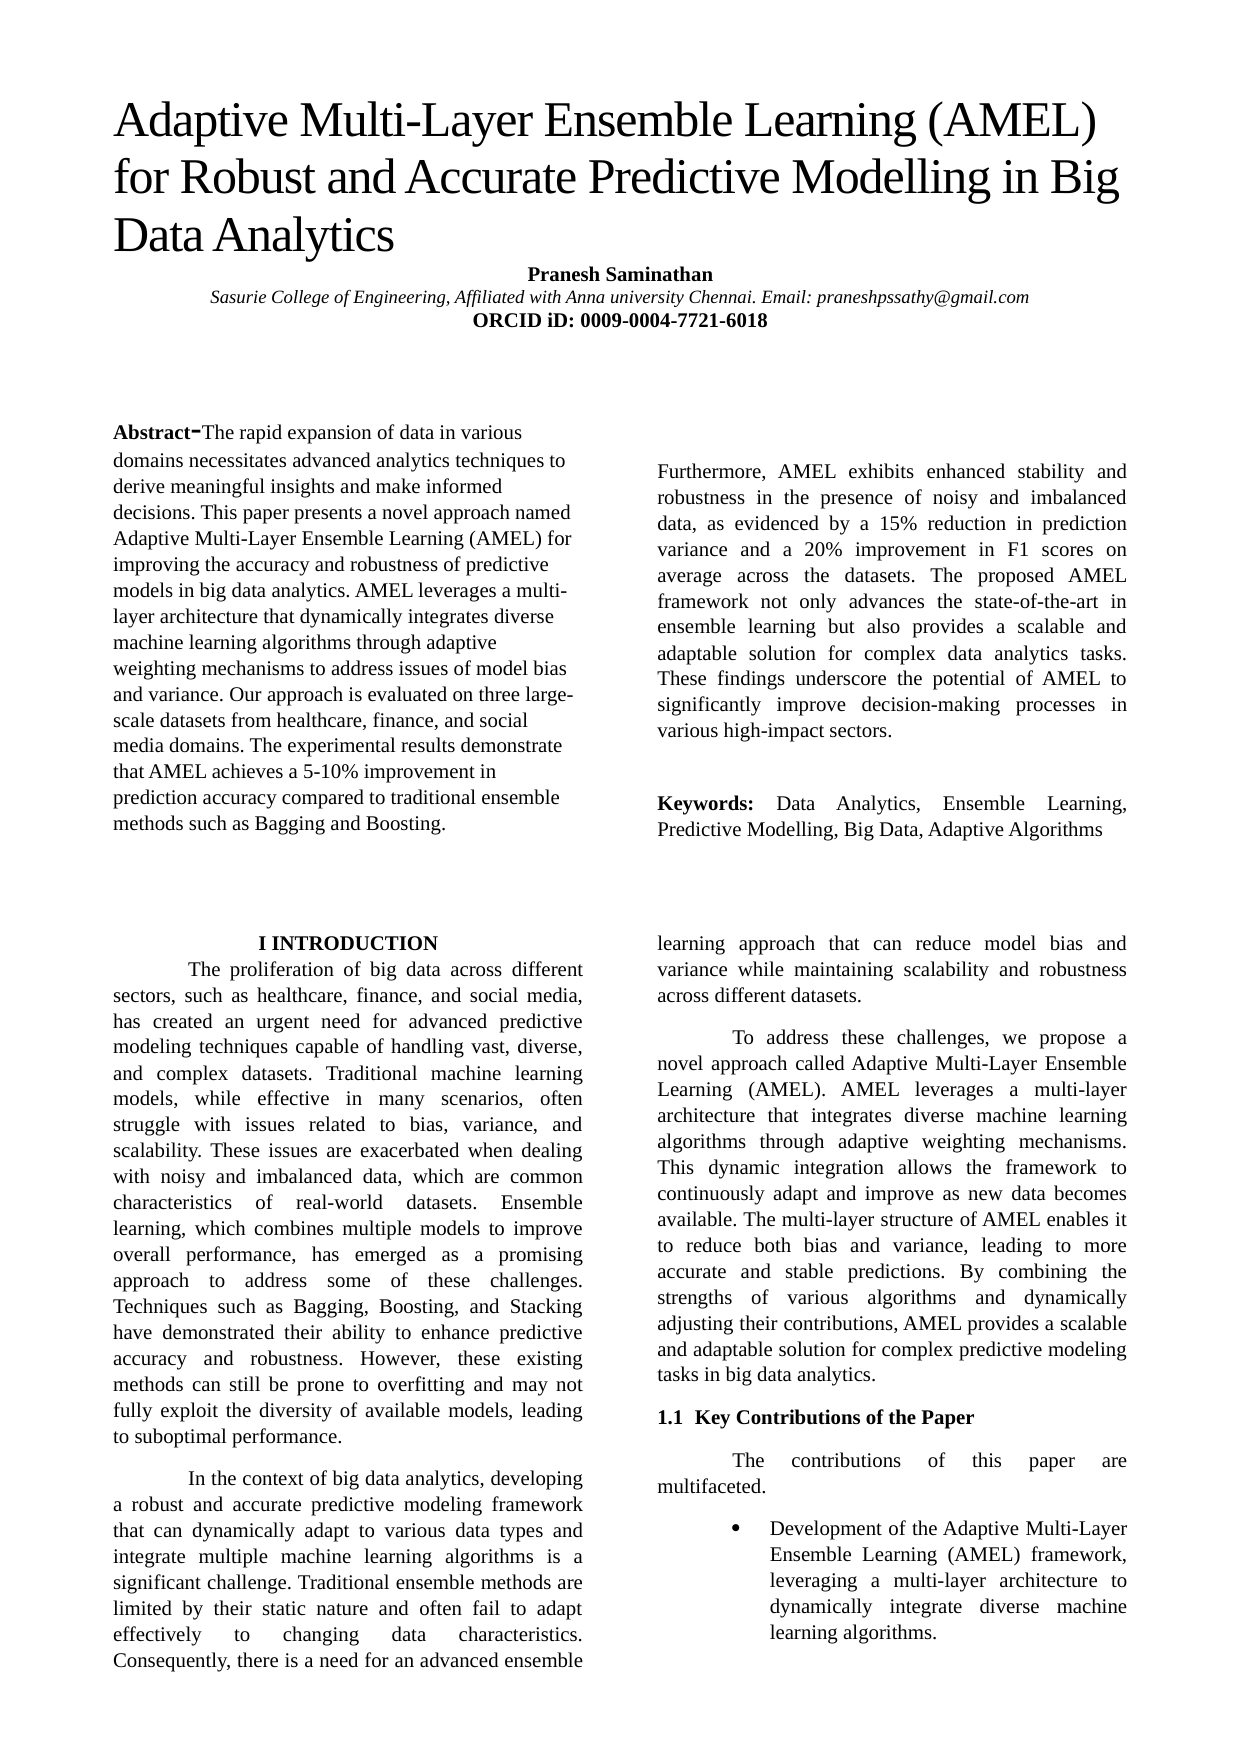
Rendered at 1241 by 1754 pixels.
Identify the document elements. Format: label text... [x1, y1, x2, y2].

text ORCID iD: 0009-0004-7721-6018 [113, 308, 1127, 332]
text Keywords: Data Analytics, Ensemble Learning, Predictive Modelling, Big Data, Adaptive Algorithms [657, 791, 1127, 841]
text In the context of big data analytics, developing a robust and accurate predictive modeling framework that can dynamically adapt to various data types and integrate multiple machine learning algorithms is a significant challenge. Traditional ensemble methods are limited by their static nature and often fail to adapt effectively to changing data characteristics. Consequently, there is a need for an advanced ensemble learning approach that can reduce model bias and variance while maintaining scalability and robustness across different datasets. [657, 931, 1127, 1007]
subtitle Abstract-The rapid expansion of data in various domains necessitates advanced analytics techniques to derive meaningful insights and make informed decisions. This paper presents a novel approach named Adaptive Multi-Layer Ensemble Learning (AMEL) for improving the accuracy and robustness of predictive models in big data analytics. AMEL leverages a multi-layer architecture that dynamically integrates diverse machine learning algorithms through adaptive weighting mechanisms to address issues of model bias and variance. Our approach is evaluated on three large-scale datasets from healthcare, finance, and social media domains. The experimental results demonstrate that AMEL achieves a 5-10% improvement in prediction accuracy compared to traditional ensemble methods such as Bagging and Boosting. [113, 408, 583, 835]
text To address these challenges, we propose a novel approach called Adaptive Multi-Layer Ensemble Learning (AMEL). AMEL leverages a multi-layer architecture that integrates diverse machine learning algorithms through adaptive weighting mechanisms. This dynamic integration allows the framework to continuously adapt and improve as new data becomes available. The multi-layer structure of AMEL enables it to reduce both bias and variance, leading to more accurate and stable predictions. By combining the strengths of various algorithms and dynamically adjusting their contributions, AMEL provides a scalable and adaptable solution for complex predictive modeling tasks in big data analytics. [657, 1025, 1127, 1386]
text In the context of big data analytics, developing a robust and accurate predictive modeling framework that can dynamically adapt to various data types and integrate multiple machine learning algorithms is a significant challenge. Traditional ensemble methods are limited by their static nature and often fail to adapt effectively to changing data characteristics. Consequently, there is a need for an advanced ensemble learning approach that can reduce model bias and variance while maintaining scalability and robustness across different datasets. [113, 1466, 583, 1672]
subtitle I INTRODUCTION [113, 931, 583, 955]
list Development of the Adaptive Multi-Layer Ensemble Learning (AMEL) framework, leveraging a multi-layer architecture to dynamically integrate diverse machine learning algorithms. [732, 1516, 1127, 1644]
text The proliferation of big data across different sectors, such as healthcare, finance, and social media, has created an urgent need for advanced predictive modeling techniques capable of handling vast, diverse, and complex datasets. Traditional machine learning models, while effective in many scenarios, often struggle with issues related to bias, variance, and scalability. These issues are exacerbated when dealing with noisy and imbalanced data, which are common characteristics of real-world datasets. Ensemble learning, which combines multiple models to improve overall performance, has emerged as a promising approach to address some of these challenges. Techniques such as Bagging, Boosting, and Stacking have demonstrated their ability to enhance predictive accuracy and robustness. However, these existing methods can still be prone to overfitting and may not fully exploit the diversity of available models, leading to suboptimal performance. [113, 957, 583, 1448]
list Key Contributions of the Paper [657, 1405, 1127, 1429]
subtitle Furthermore, AMEL exhibits enhanced stability and robustness in the presence of noisy and imbalanced data, as evidenced by a 15% reduction in prediction variance and a 20% improvement in F1 scores on average across the datasets. The proposed AMEL framework not only advances the state-of-the-art in ensemble learning but also provides a scalable and adaptable solution for complex data analytics tasks. These findings underscore the potential of AMEL to significantly improve decision-making processes in various high-impact sectors. [657, 459, 1127, 742]
title Adaptive Multi-Layer Ensemble Learning (AMEL) for Robust and Accurate Predictive Modelling in Big Data Analytics [113, 90, 1127, 262]
text The contributions of this paper are multifaceted. [657, 1448, 1127, 1498]
text Pranesh Saminathan [113, 262, 1127, 286]
text Sasurie College of Engineering, Affiliated with Anna university Chennai. Email: praneshpssathy@gmail.com [113, 286, 1127, 308]
